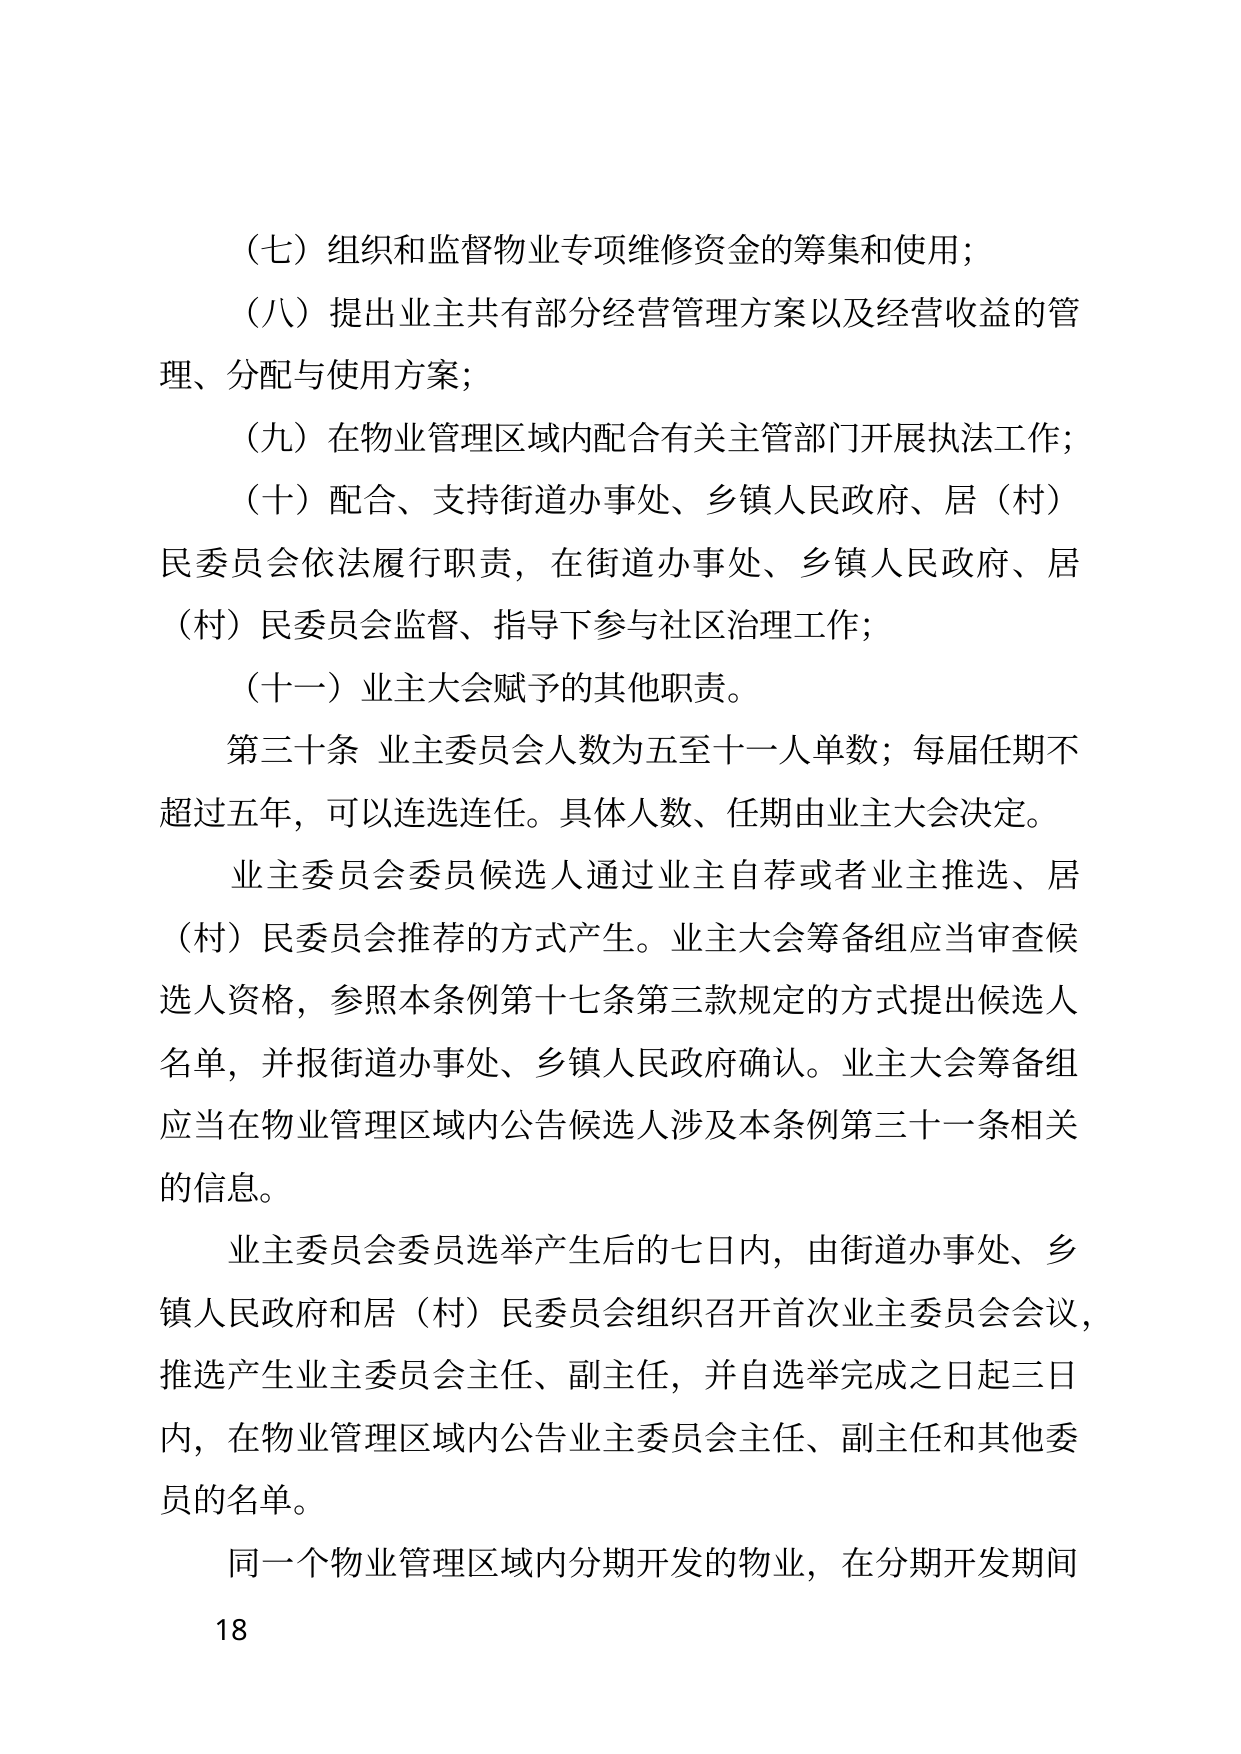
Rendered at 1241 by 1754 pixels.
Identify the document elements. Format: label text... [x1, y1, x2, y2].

text （九）在物业管理区域内配合有关主管部门开展执法工作； [159, 400, 1081, 463]
text （七）组织和监督物业专项维修资金的筹集和使用； [159, 213, 1081, 275]
text （十一）业主大会赋予的其他职责。 [159, 650, 1081, 713]
text 业主委员会委员选举产生后的七日内，由街道办事处、乡镇人民政府和居（村）民委员会组织召开首次业主委员会会议，推选产生业主委员会主任、副主任，并自选举完成之日起三日内，在物业管理区域内公告业主委员会主任、副主任和其他委员的名单。 [159, 1213, 1081, 1525]
text 第三十条 业主委员会人数为五至十一人单数；每届任期不超过五年，可以连选连任。具体人数、任期由业主大会决定。 [159, 713, 1081, 838]
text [159, 1525, 1081, 1588]
text （八）提出业主共有部分经营管理方案以及经营收益的管理、分配与使用方案； [159, 275, 1081, 400]
text 业主委员会委员候选人通过业主自荐或者业主推选、居（村）民委员会推荐的方式产生。业主大会筹备组应当审查候选人资格，参照本条例第十七条第三款规定的方式提出候选人名单，并报街道办事处、乡镇人民政府确认。业主大会筹备组应当在物业管理区域内公告候选人涉及本条例第三十一条相关的信息。 [159, 838, 1081, 1213]
text （十）配合、支持街道办事处、乡镇人民政府、居（村）民委员会依法履行职责，在街道办事处、乡镇人民政府、居（村）民委员会监督、指导下参与社区治理工作； [159, 463, 1081, 650]
